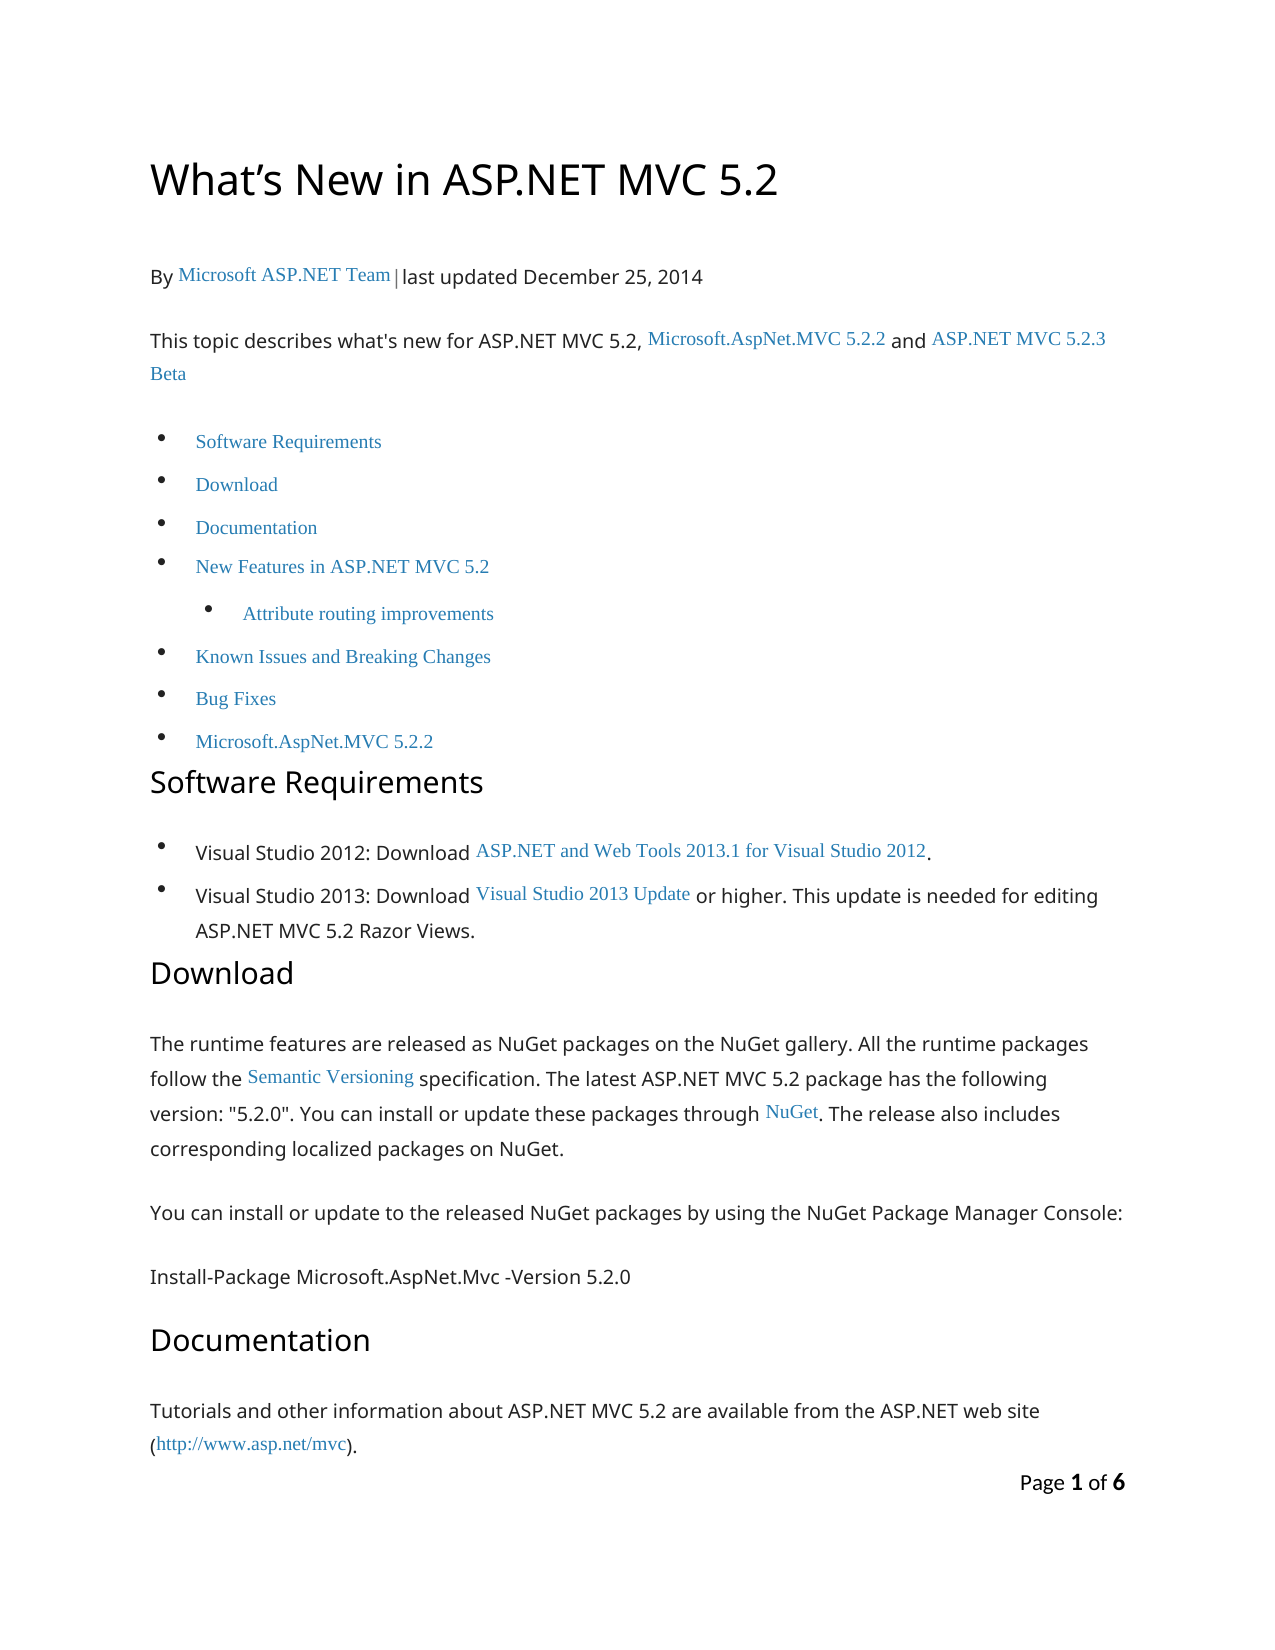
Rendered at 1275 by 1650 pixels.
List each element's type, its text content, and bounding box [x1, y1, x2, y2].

text Install-Package Microsoft.AspNet.Mvc -Version 5.2.0 [150, 1256, 1125, 1291]
list Known Issues and Breaking Changes [158, 632, 1125, 667]
text You can install or update to the released NuGet packages by using the NuGet Package Manager Console: [150, 1191, 1125, 1226]
list Attribute routing improvements [205, 590, 1125, 625]
list Visual Studio 2012: Download ASP.NET and Web Tools 2013.1 for Visual Studio 2012. [158, 831, 1125, 866]
text Software Requirements [150, 761, 1125, 802]
list Software Requirements [158, 418, 1125, 453]
text Download [150, 952, 1125, 993]
text The runtime features are released as NuGet packages on the NuGet gallery. All the runtime packages follow the Semantic Versioning specification. The latest ASP.NET MVC 5.2 package has the following version: "5.2.0". You can install or update these packages through NuGet. The release also includes corresponding localized packages on NuGet. [150, 1022, 1125, 1162]
text By Microsoft ASP.NET TeamMicrosoft ASP.NET Team|last updated December 25, 2014 [150, 255, 1125, 290]
text What’s New in ASP.NET MVC 5.2 [150, 150, 1125, 208]
list Bug Fixes [158, 675, 1125, 710]
text Documentation [150, 1319, 1125, 1360]
text This topic describes what's new for ASP.NET MVC 5.2, Microsoft.AspNet.MVC 5.2.2 and ASP.NET MVC 5.2.3 Beta [150, 319, 1125, 389]
list Download [158, 461, 1125, 496]
text Tutorials and other information about ASP.NET MVC 5.2 are available from the ASP.NET web site (http://www.asp.net/mvc). [150, 1389, 1125, 1459]
list Documentation [158, 504, 1125, 539]
list Microsoft.AspNet.MVC 5.2.2 [158, 718, 1125, 753]
list Visual Studio 2013: Download Visual Studio 2013 Update or higher. This update is needed for editing ASP.NET MVC 5.2 Razor Views. [158, 874, 1125, 944]
list New Features in ASP.NET MVC 5.2 [158, 547, 1125, 582]
